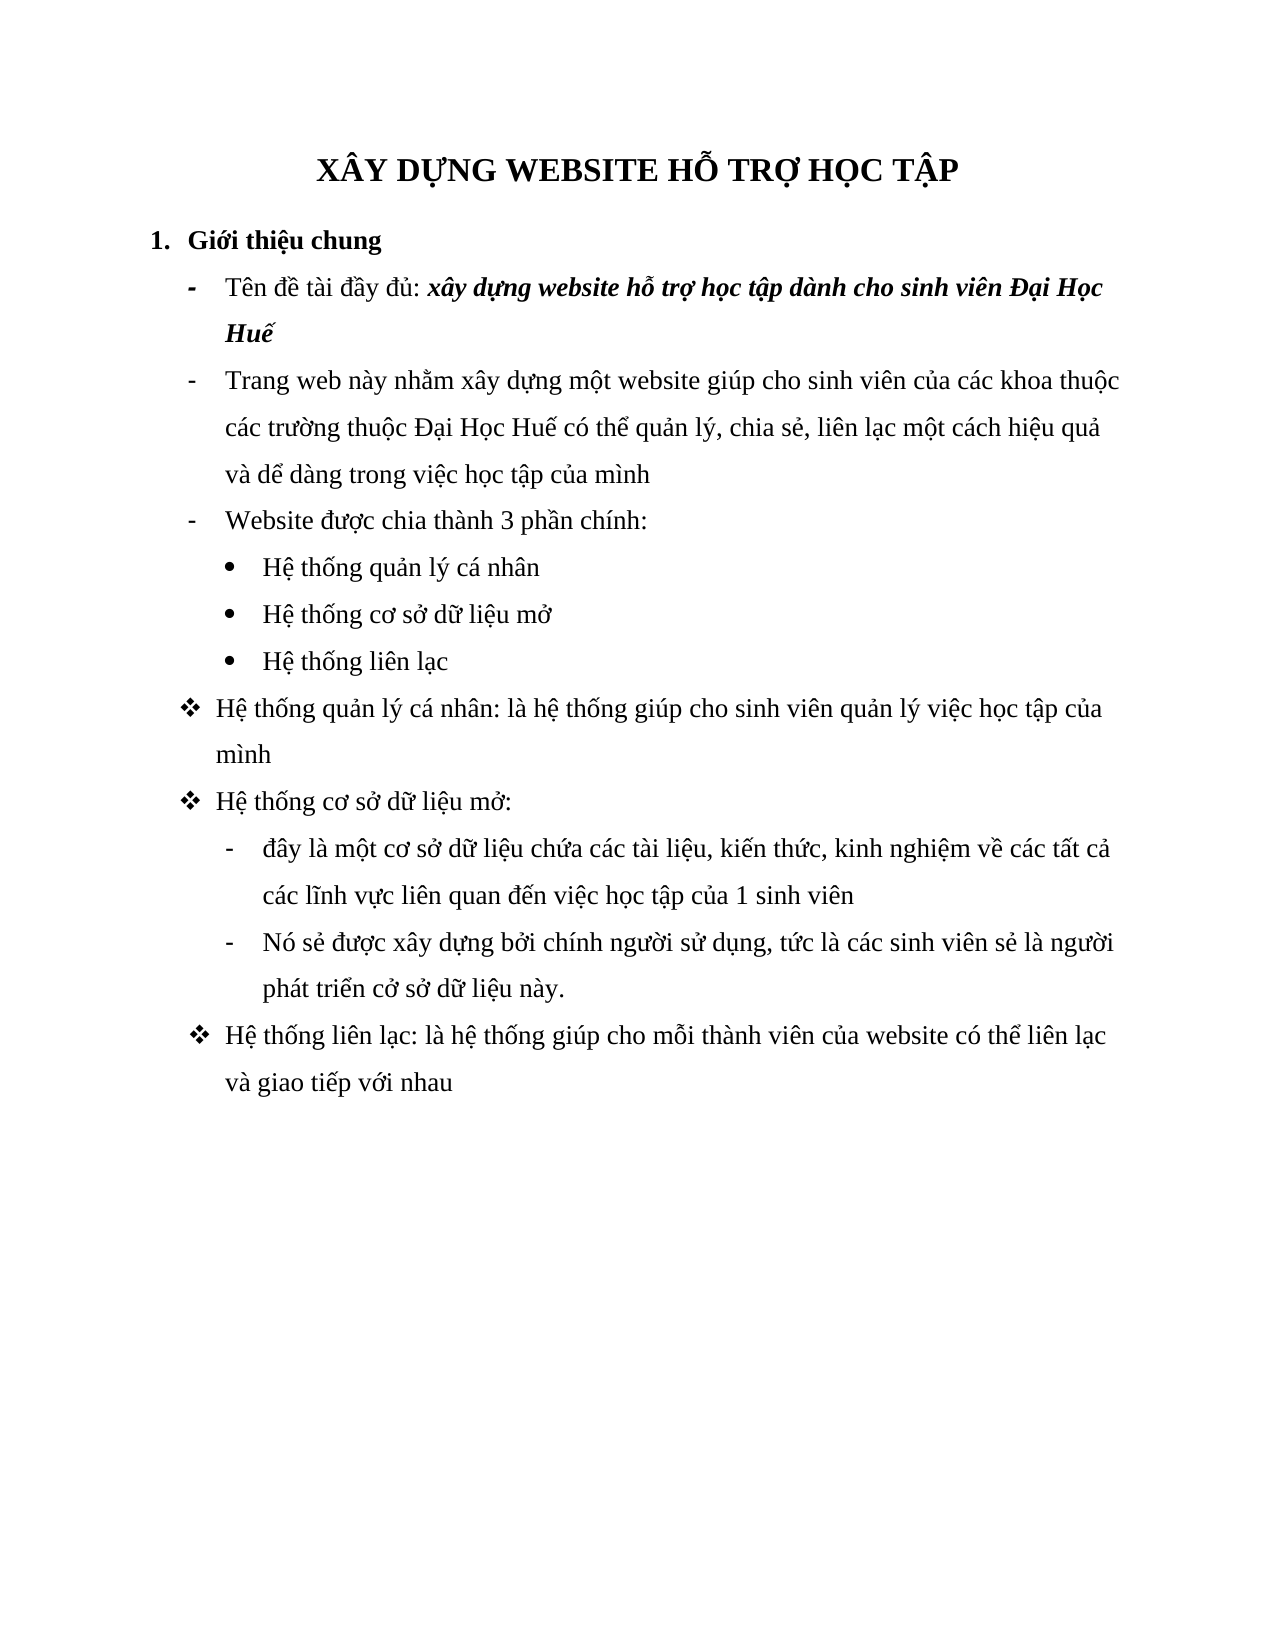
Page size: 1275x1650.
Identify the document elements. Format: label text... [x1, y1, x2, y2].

list Hệ thống liên lạc [225, 645, 1125, 676]
list Hệ thống quản lý cá nhân [225, 551, 1125, 582]
list Giới thiệu chung [150, 224, 1125, 255]
list Tên đề tài đầy đủ: xây dựng website hỗ trợ học tập dành cho sinh viên Đại Học Huế [187, 271, 1125, 349]
list Website được chia thành 3 phần chính: [187, 504, 1125, 536]
list Hệ thống liên lạc: là hệ thống giúp cho mỗi thành viên của website có thể liên lạc và giao tiếp với nhau [187, 1019, 1125, 1097]
list Hệ thống quản lý cá nhân: là hệ thống giúp cho sinh viên quản lý việc học tập của mình [178, 692, 1125, 770]
list Trang web này nhằm xây dựng một website giúp cho sinh viên của các khoa thuộc các trường thuộc Đại Học Huế có thể quản lý, chia sẻ, liên lạc một cách hiệu quả và dể dàng trong việc học tập của mình [187, 364, 1125, 489]
list Hệ thống cơ sở dữ liệu mở: [178, 785, 1125, 817]
list Nó sẻ được xây dựng bởi chính người sử dụng, tức là các sinh viên sẻ là người phát triển cở sở dữ liệu này. [225, 926, 1125, 1003]
list Hệ thống cơ sở dữ liệu mở [225, 598, 1125, 629]
text XÂY DỰNG WEBSITE HỖ TRỢ HỌC TẬP [150, 150, 1125, 188]
list đây là một cơ sở dữ liệu chứa các tài liệu, kiến thức, kinh nghiệm về các tất cả các lĩnh vực liên quan đến việc học tập của 1 sinh viên [225, 832, 1125, 910]
